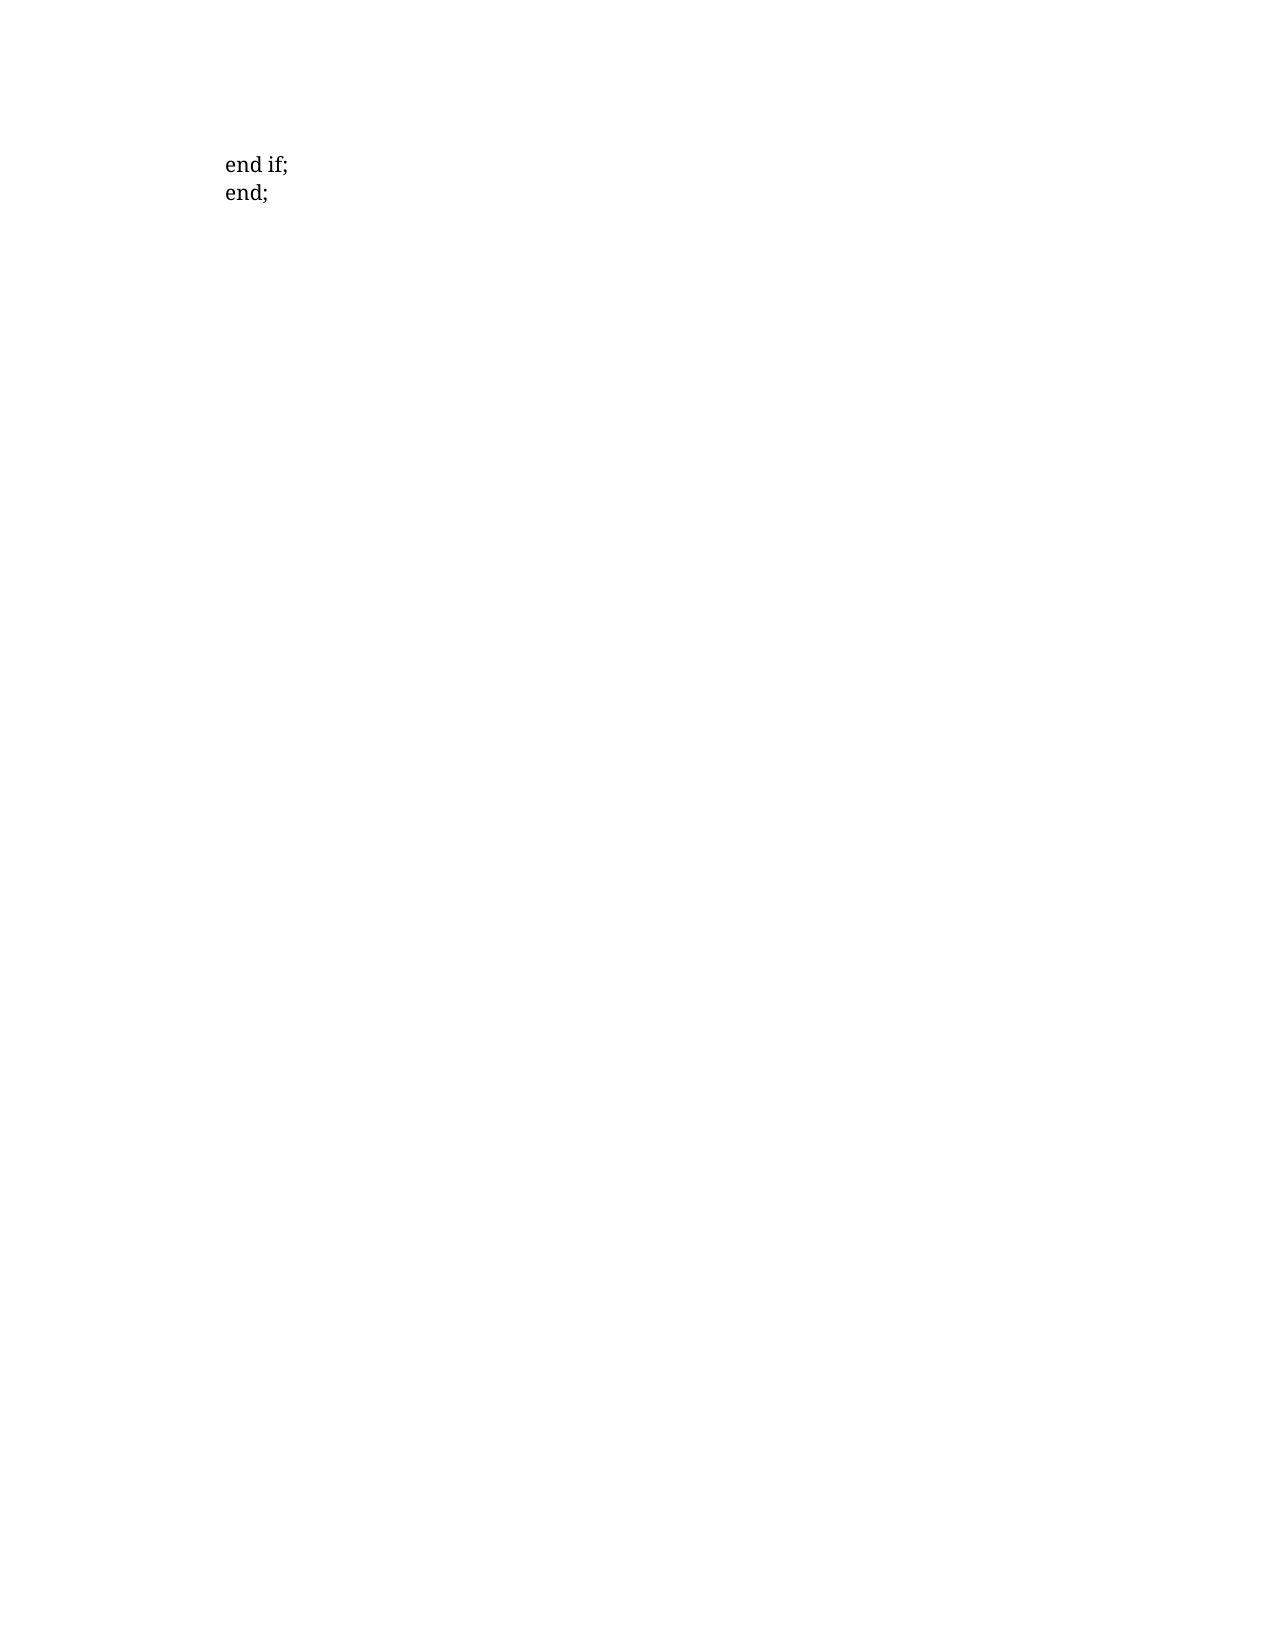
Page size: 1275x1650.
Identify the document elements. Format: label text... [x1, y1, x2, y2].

text end; [225, 178, 1125, 207]
text end if; [225, 150, 1125, 178]
